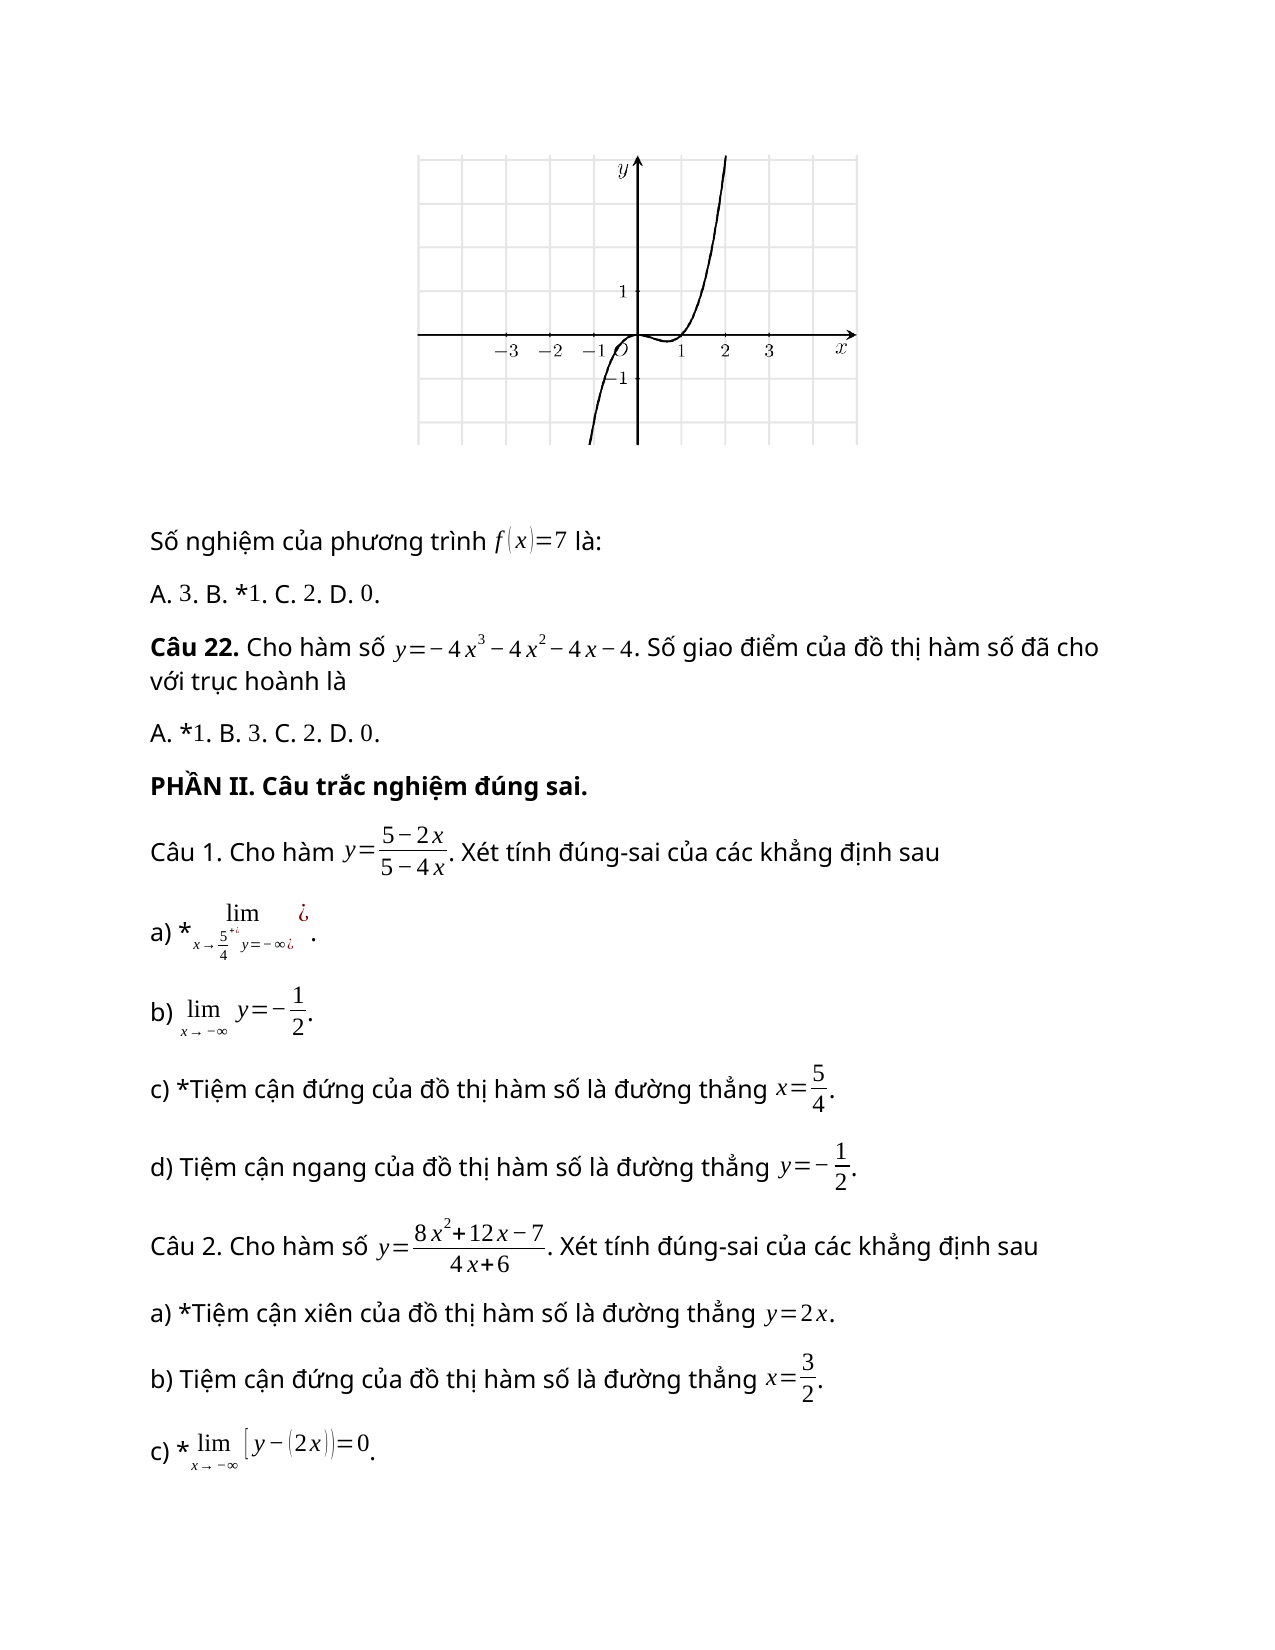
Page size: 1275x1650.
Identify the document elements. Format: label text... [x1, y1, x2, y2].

text Số nghiệm của phương trình là: [150, 524, 1125, 558]
text b) Tiệm cận đứng của đồ thị hàm số là đường thẳng . [150, 1349, 1125, 1408]
text PHẦN II. Câu trắc nghiệm đúng sai. [150, 769, 1125, 803]
text d) Tiệm cận ngang của đồ thị hàm số là đường thẳng . [150, 1137, 1125, 1196]
text Câu 2. Cho hàm số . Xét tính đúng-sai của các khẳng định sau [150, 1215, 1125, 1277]
text b) . [150, 982, 1125, 1041]
text a) *. [150, 899, 1125, 963]
text a) *Tiệm cận xiên của đồ thị hàm số là đường thẳng . [150, 1296, 1125, 1330]
text c) *Tiệm cận đứng của đồ thị hàm số là đường thẳng . [150, 1059, 1125, 1118]
text A. . B. *. C. . D. . [150, 576, 1125, 611]
text c) *. [150, 1427, 1125, 1474]
text Câu 22. Cho hàm số . Số giao điểm của đồ thị hàm số đã cho với trục hoành là [150, 629, 1125, 697]
picture [412, 150, 863, 450]
text A. *. B. . C. . D. . [150, 716, 1125, 750]
text Câu 1. Cho hàm . Xét tính đúng-sai của các khẳng định sau [150, 822, 1125, 881]
